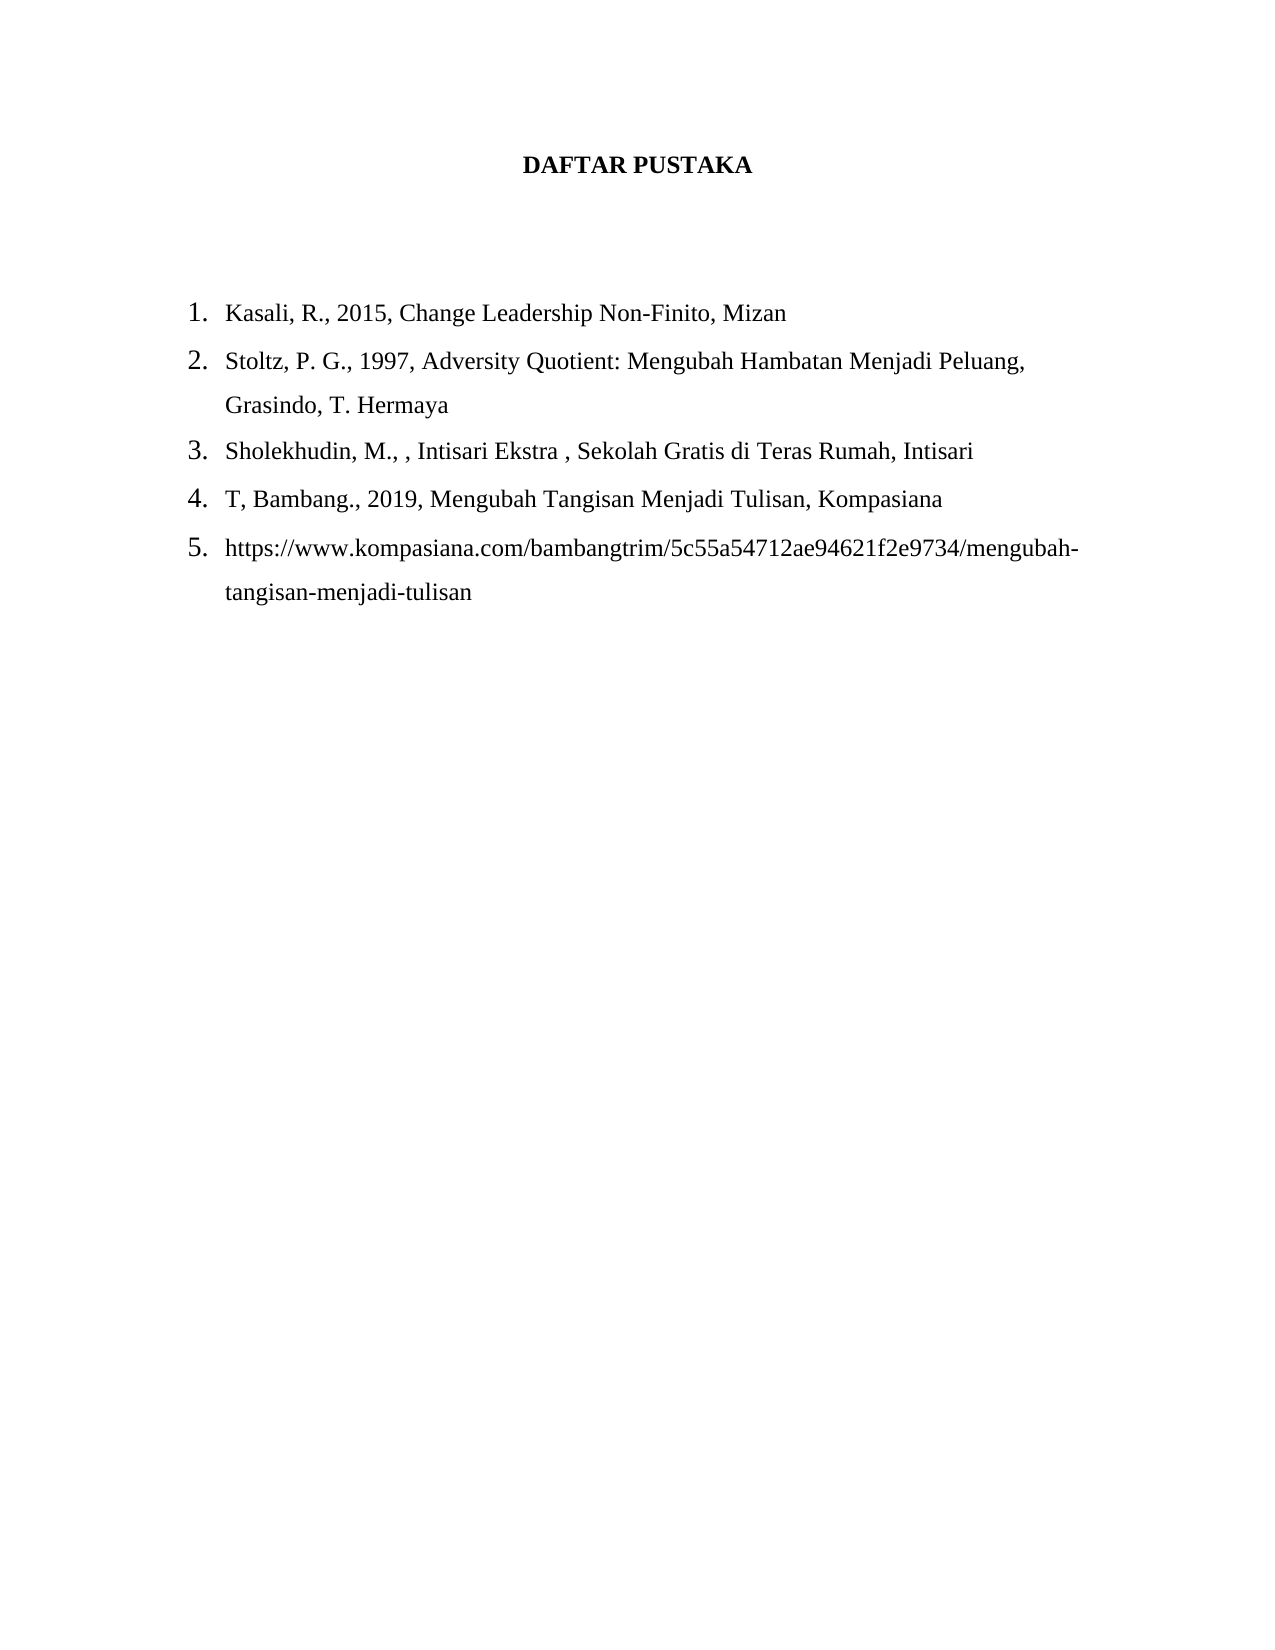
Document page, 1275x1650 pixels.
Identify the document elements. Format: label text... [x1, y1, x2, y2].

list Stoltz, P. G., 1997, Adversity Quotient: Mengubah Hambatan Menjadi Peluang, Grasindo, T. Hermaya [187, 343, 1125, 419]
list https://www.kompasiana.com/bambangtrim/5c55a54712ae94621f2e9734/mengubah-tangisan-menjadi-tulisan [187, 530, 1125, 606]
list Sholekhudin, M., , Intisari Ekstra , Sekolah Gratis di Teras Rumah, Intisari [187, 433, 1125, 465]
text DAFTAR PUSTAKA [150, 150, 1125, 179]
list T, Bambang., 2019, Mengubah Tangisan Menjadi Tulisan, Kompasiana [187, 482, 1125, 514]
list Kasali, R., 2015, Change Leadership Non-Finito, Mizan [187, 294, 1125, 327]
